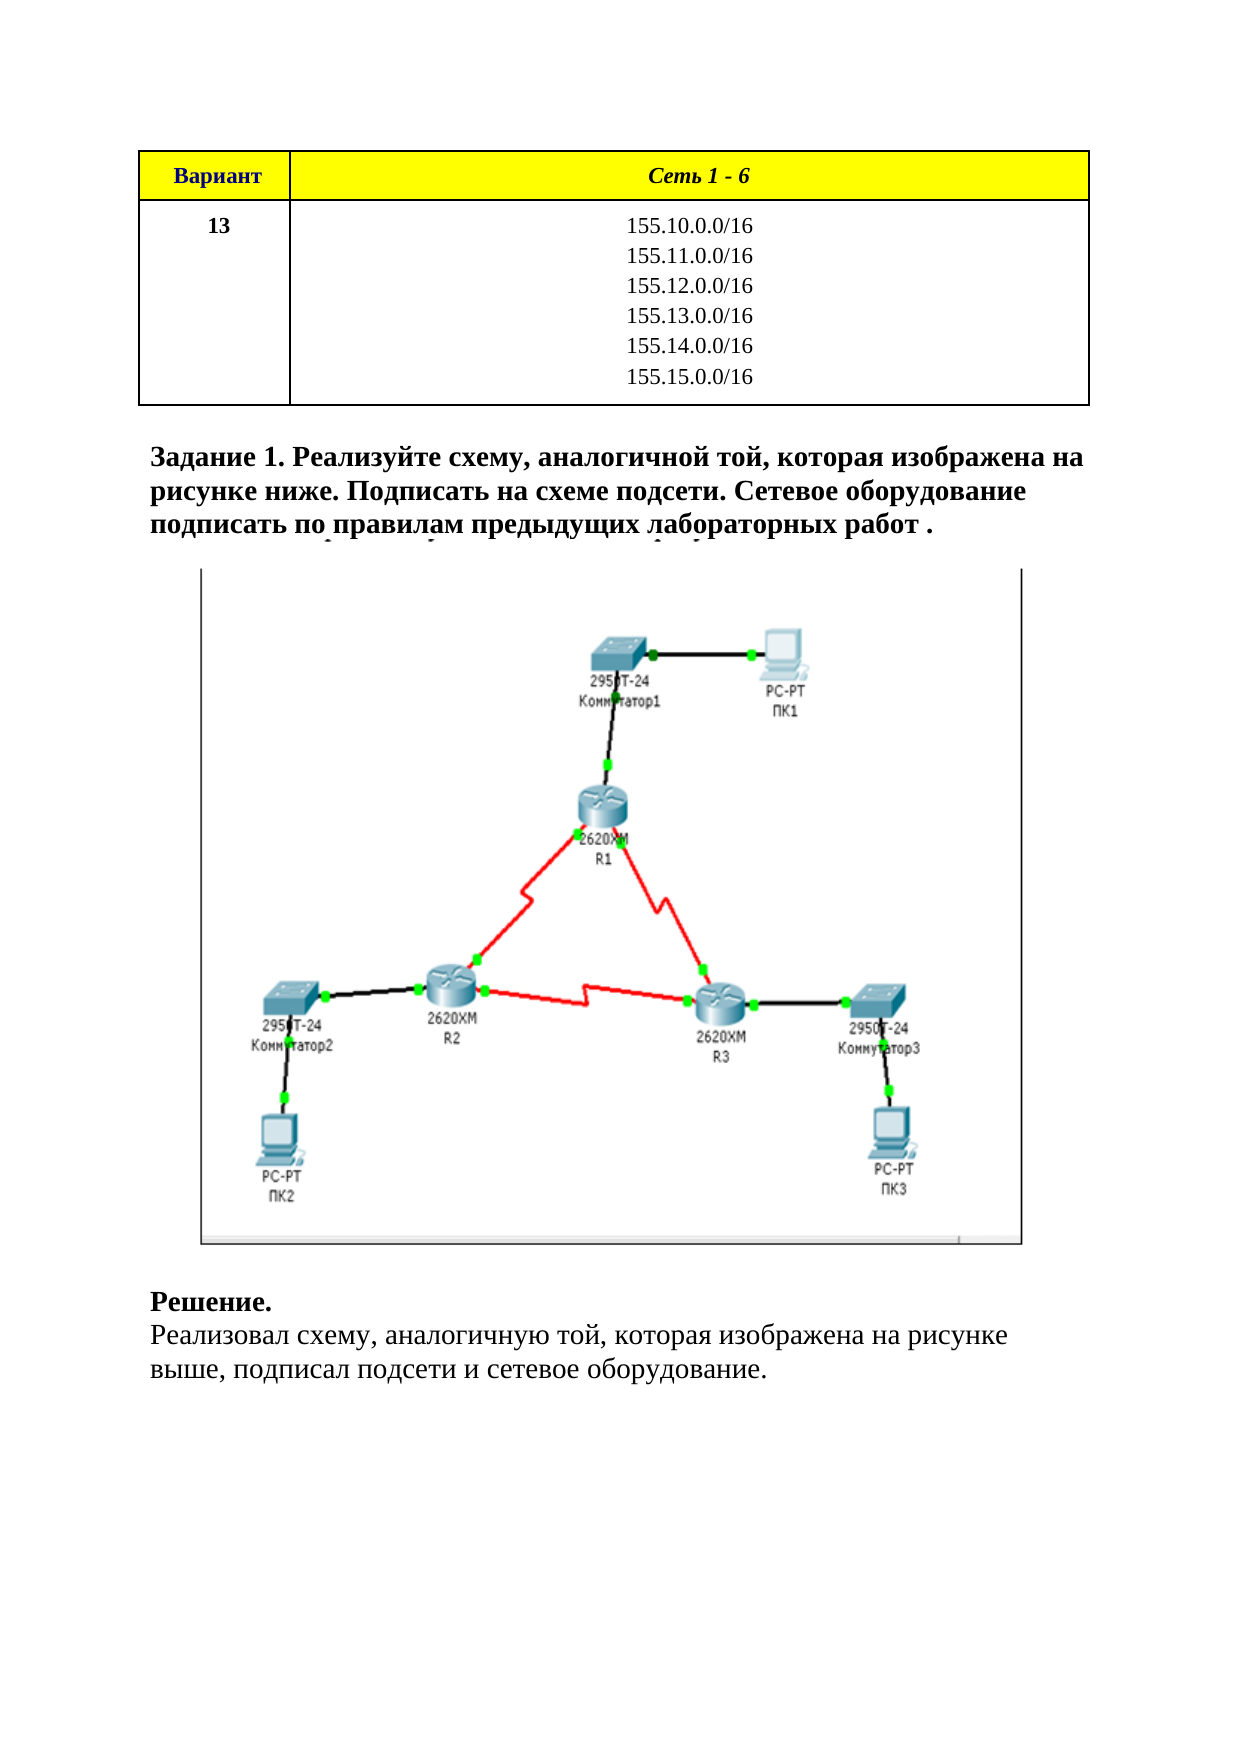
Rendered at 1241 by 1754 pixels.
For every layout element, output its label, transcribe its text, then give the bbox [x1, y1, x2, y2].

table_cell 13 [140, 201, 289, 403]
table_cell 155.10.0.0/16 155.11.0.0/16 155.12.0.0/16 155.13.0.0/16 155.14.0.0/16 155.15.0.0/16 [291, 201, 1088, 403]
picture [150, 539, 1091, 1251]
text Решение. [150, 1284, 1090, 1317]
table_header Вариант [140, 152, 289, 199]
table_header Сеть 1 - 6 [291, 152, 1088, 199]
text Задание 1. Реализуйте схему, аналогичной той, которая изображена на рисунке ниже. Подписать на схеме подсети. Сетевое оборудование подписать по правилам предыдущих лабораторных работ . [150, 439, 1090, 539]
text Реализовал схему, аналогичную той, которая изображена на рисунке выше, подписал подсети и сетевое оборудование. [150, 1317, 1090, 1384]
